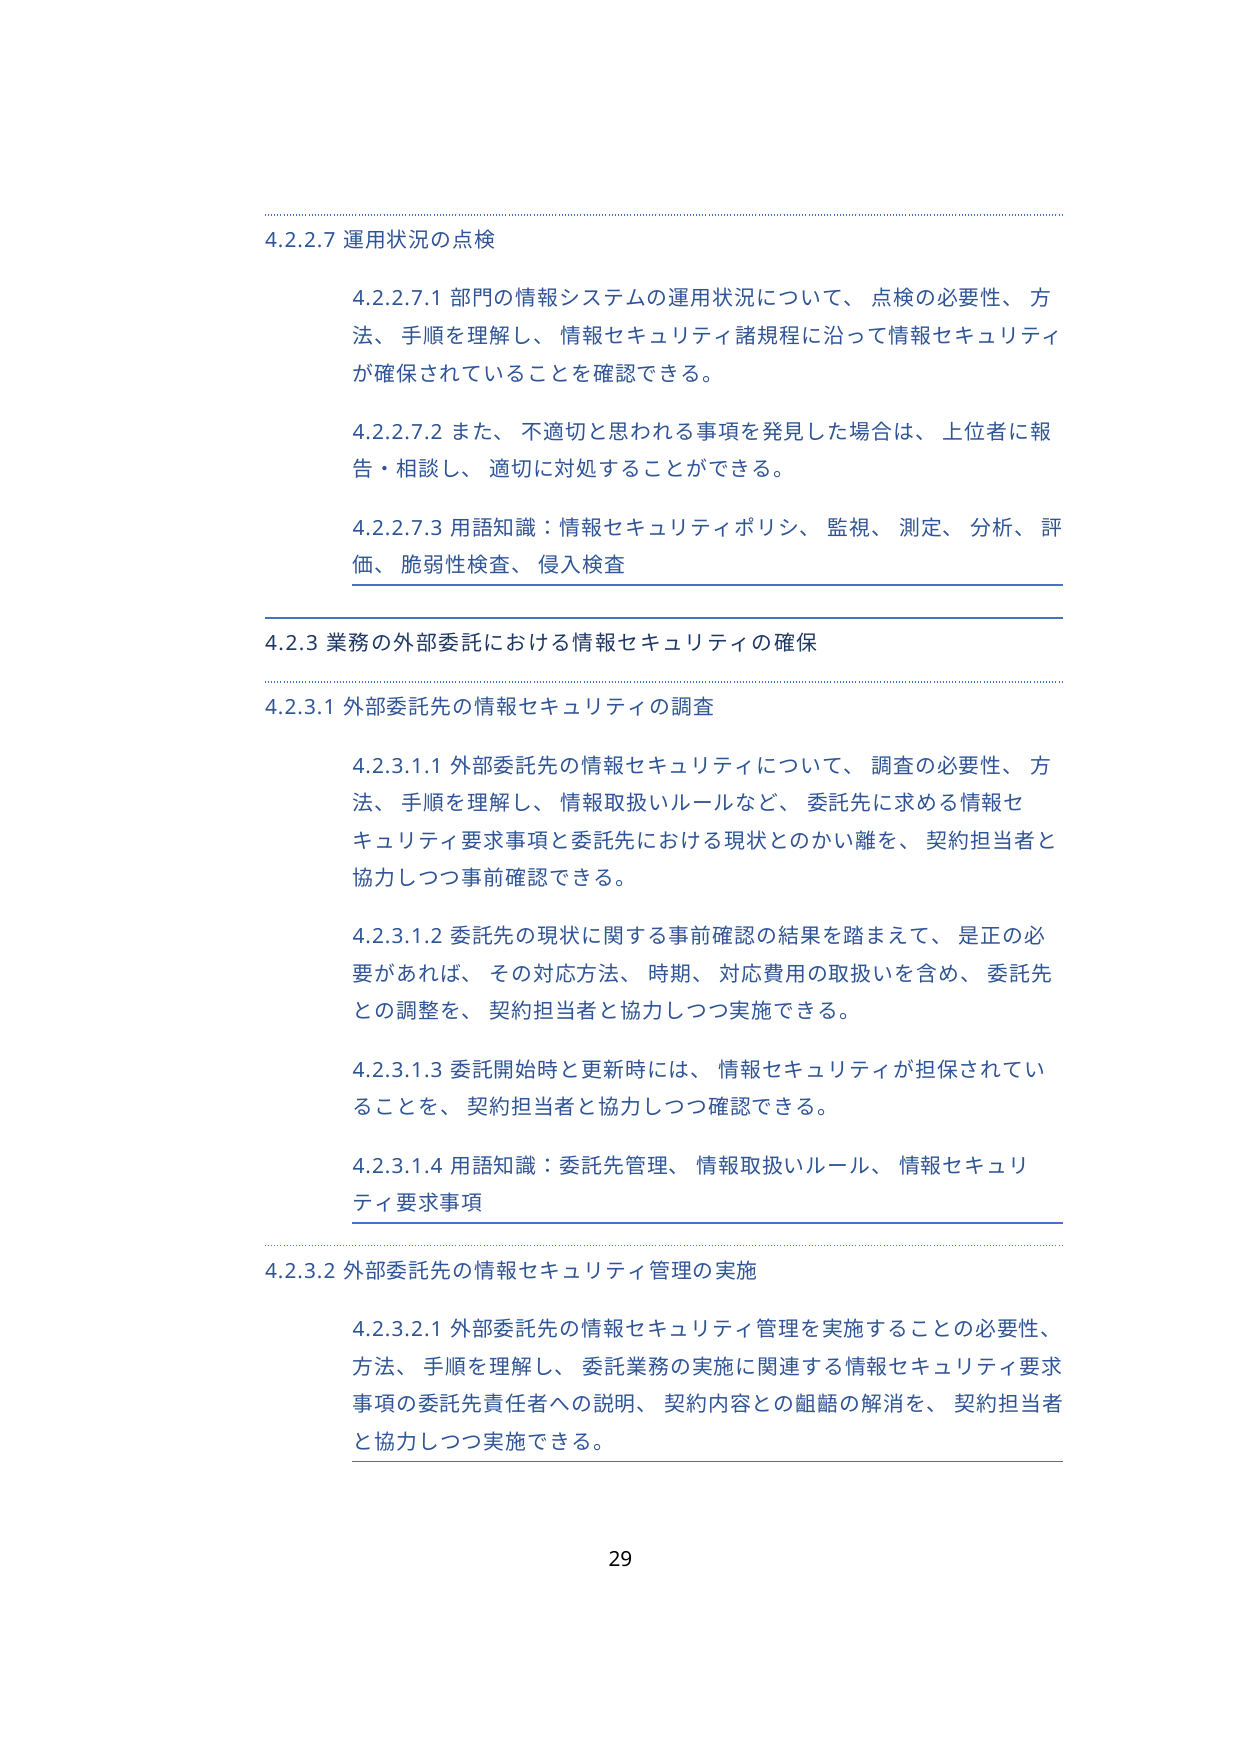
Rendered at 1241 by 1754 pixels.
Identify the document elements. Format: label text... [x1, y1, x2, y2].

text また、 不適切と思われる事項を発見した場合は、 上位者に報告・相談し、 適切に対処することができる。 [352, 411, 1063, 486]
text 外部委託先の情報セキュリティについて、 調査の必要性、 方法、 手順を理解し、 情報取扱いルールなど、 委託先に求める情報セキュリティ要求事項と委託先における現状とのかい離を、 契約担当者と協力しつつ事前確認できる。 [352, 745, 1063, 895]
text 委託先の現状に関する事前確認の結果を踏まえて、 是正の必要があれば、 その対応方法、 時期、 対応費用の取扱いを含め、 委託先との調整を、 契約担当者と協力しつつ実施できる。 [352, 916, 1063, 1029]
text 外部委託先の情報セキュリティ管理の実施 [265, 1245, 1063, 1288]
text 用語知識：委託先管理、 情報取扱いルール、 情報セキュリティ要求事項 [352, 1145, 1063, 1222]
text 委託開始時と更新時には、 情報セキュリティが担保されていることを、 契約担当者と協力しつつ確認できる。 [352, 1049, 1063, 1124]
text 用語知識：情報セキュリティポリシ、 監視、 測定、 分析、 評価、 脆弱性検査、 侵入検査 [352, 507, 1063, 584]
text 外部委託先の情報セキュリティ管理を実施することの必要性、 方法、 手順を理解し、 委託業務の実施に関連する情報セキュリティ要求事項の委託先責任者への説明、 契約内容との齟齬の解消を、 契約担当者と協力しつつ実施できる。 [352, 1309, 1063, 1461]
text 業務の外部委託における情報セキュリティの確保 [265, 619, 1063, 660]
text 外部委託先の情報セキュリティの調査 [265, 681, 1063, 724]
text 部門の情報システムの運用状況について、 点検の必要性、 方法、 手順を理解し、 情報セキュリティ諸規程に沿って情報セキュリティが確保されていることを確認できる。 [352, 278, 1063, 391]
text 運用状況の点検 [265, 214, 1063, 257]
